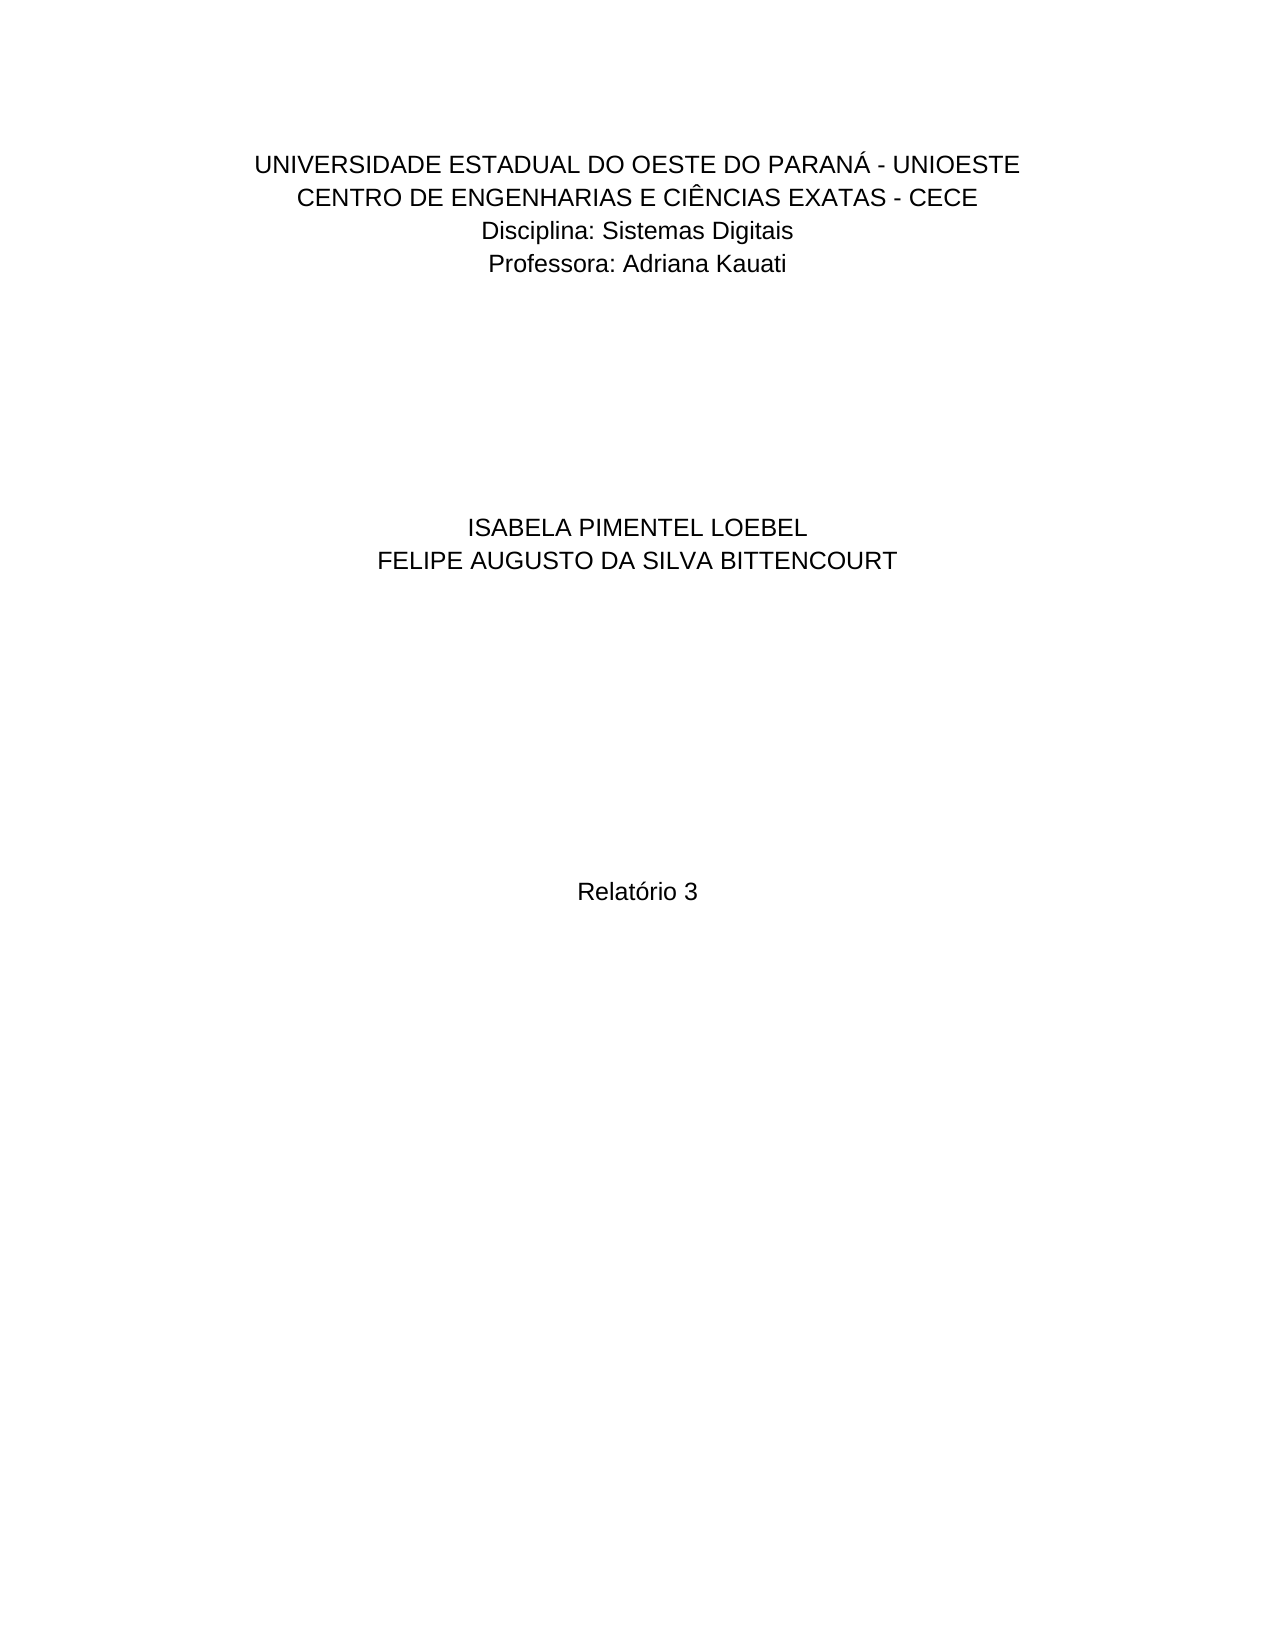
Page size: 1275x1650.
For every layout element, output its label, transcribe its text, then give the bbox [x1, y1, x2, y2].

text Professora: Adriana Kauati [150, 249, 1125, 278]
text UNIVERSIDADE ESTADUAL DO OESTE DO PARANÁ - UNIOESTE [150, 150, 1125, 179]
text ISABELA PIMENTEL LOEBEL [150, 513, 1125, 542]
text FELIPE AUGUSTO DA SILVA BITTENCOURT [150, 546, 1125, 575]
text Disciplina: Sistemas Digitais [150, 216, 1125, 245]
text CENTRO DE ENGENHARIAS E CIÊNCIAS EXATAS - CECE [150, 183, 1125, 212]
text Relatório 3 [150, 876, 1125, 905]
